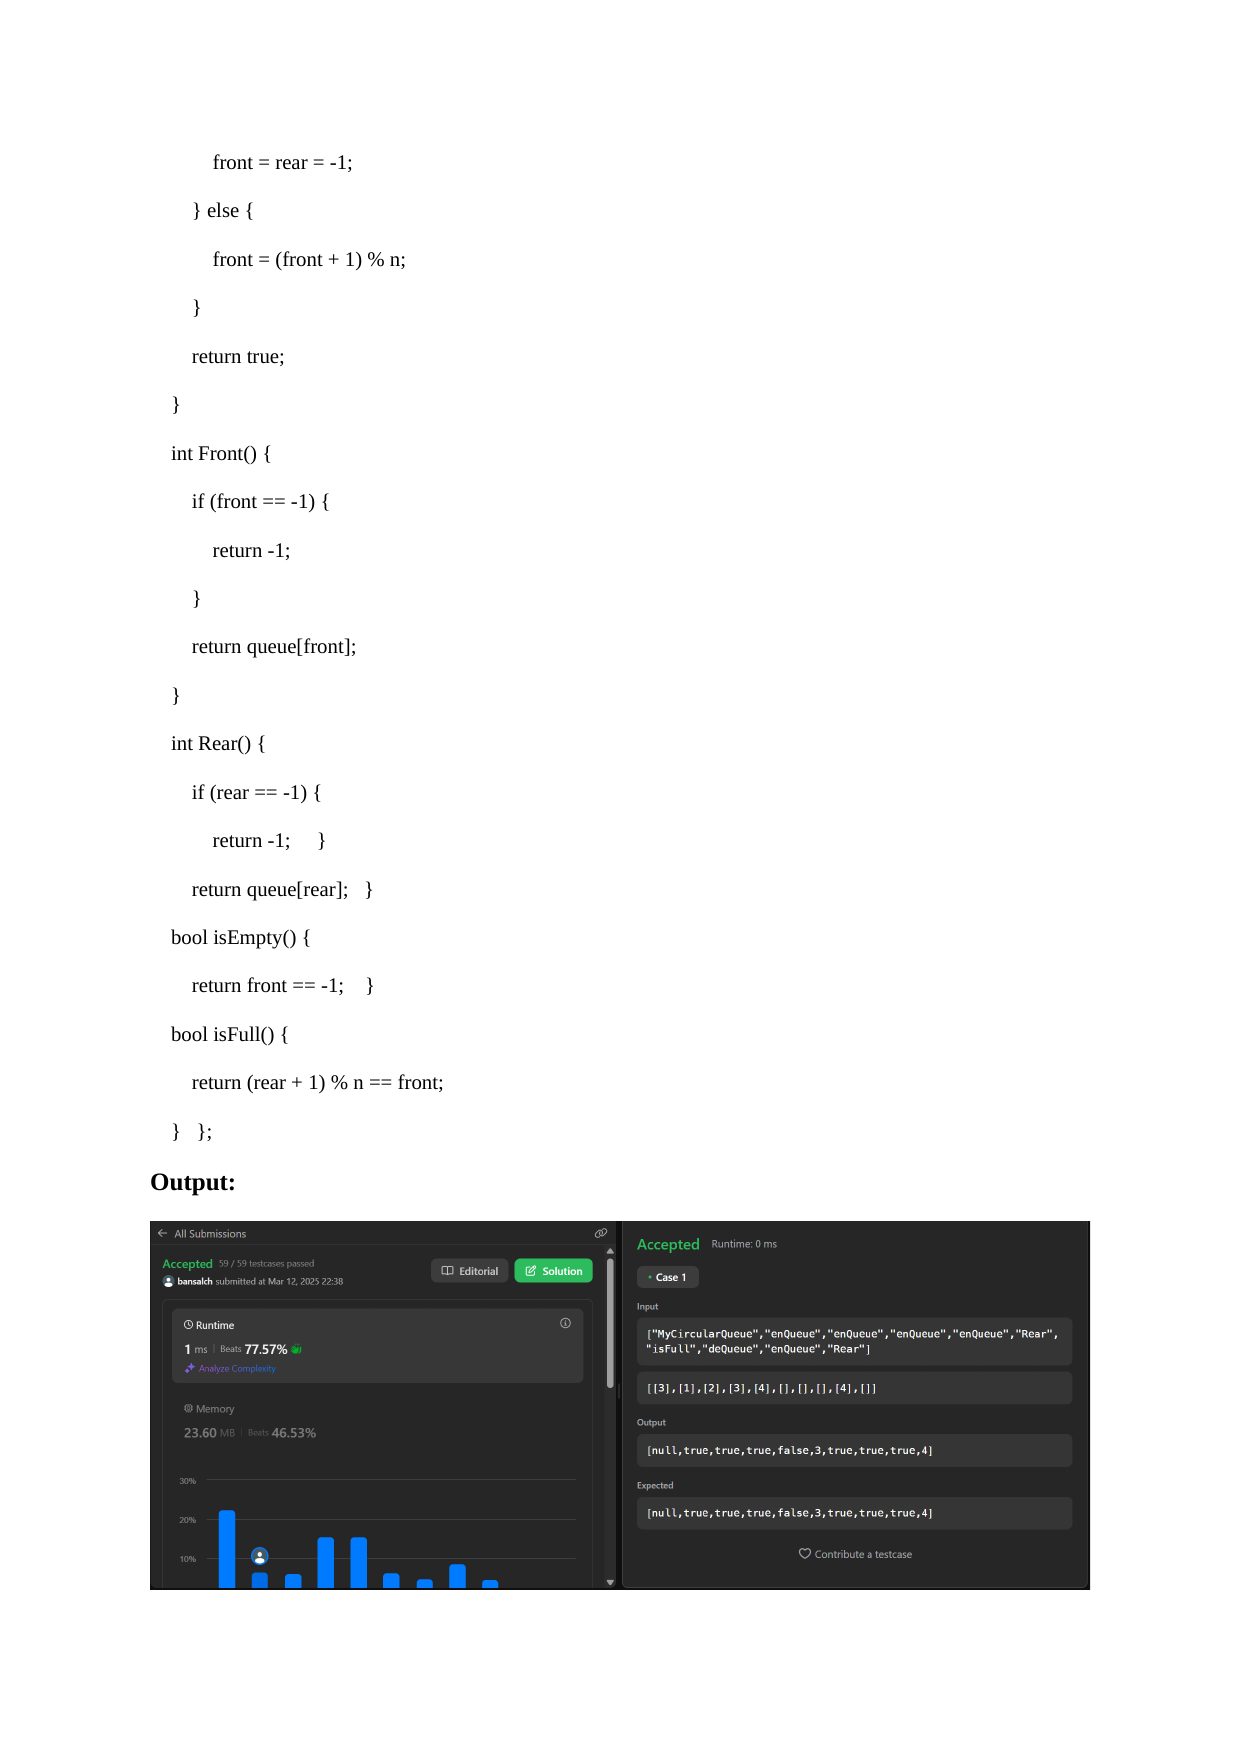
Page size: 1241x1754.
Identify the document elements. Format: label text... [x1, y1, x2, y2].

text front = rear = -1; [150, 150, 1090, 174]
text } else { [150, 198, 1090, 222]
text return -1; [150, 537, 1090, 562]
text front = (front + 1) % n; [150, 247, 1090, 271]
text return queue[front]; [150, 634, 1090, 658]
text bool isFull() { [150, 1022, 1090, 1046]
text if (rear == -1) { [150, 780, 1090, 804]
text } [150, 392, 1090, 416]
text } [150, 295, 1090, 319]
text Output: [150, 1167, 1090, 1196]
text bool isEmpty() { [150, 925, 1090, 949]
picture [150, 1221, 1091, 1590]
text return queue[rear]; } [150, 877, 1090, 901]
text return -1; } [150, 828, 1090, 852]
text } }; [150, 1119, 1090, 1143]
text int Rear() { [150, 731, 1090, 755]
text return true; [150, 344, 1090, 368]
text return front == -1; } [150, 973, 1090, 997]
text if (front == -1) { [150, 489, 1090, 513]
text int Front() { [150, 441, 1090, 465]
text } [150, 586, 1090, 610]
text } [150, 683, 1090, 707]
text return (rear + 1) % n == front; [150, 1070, 1090, 1094]
